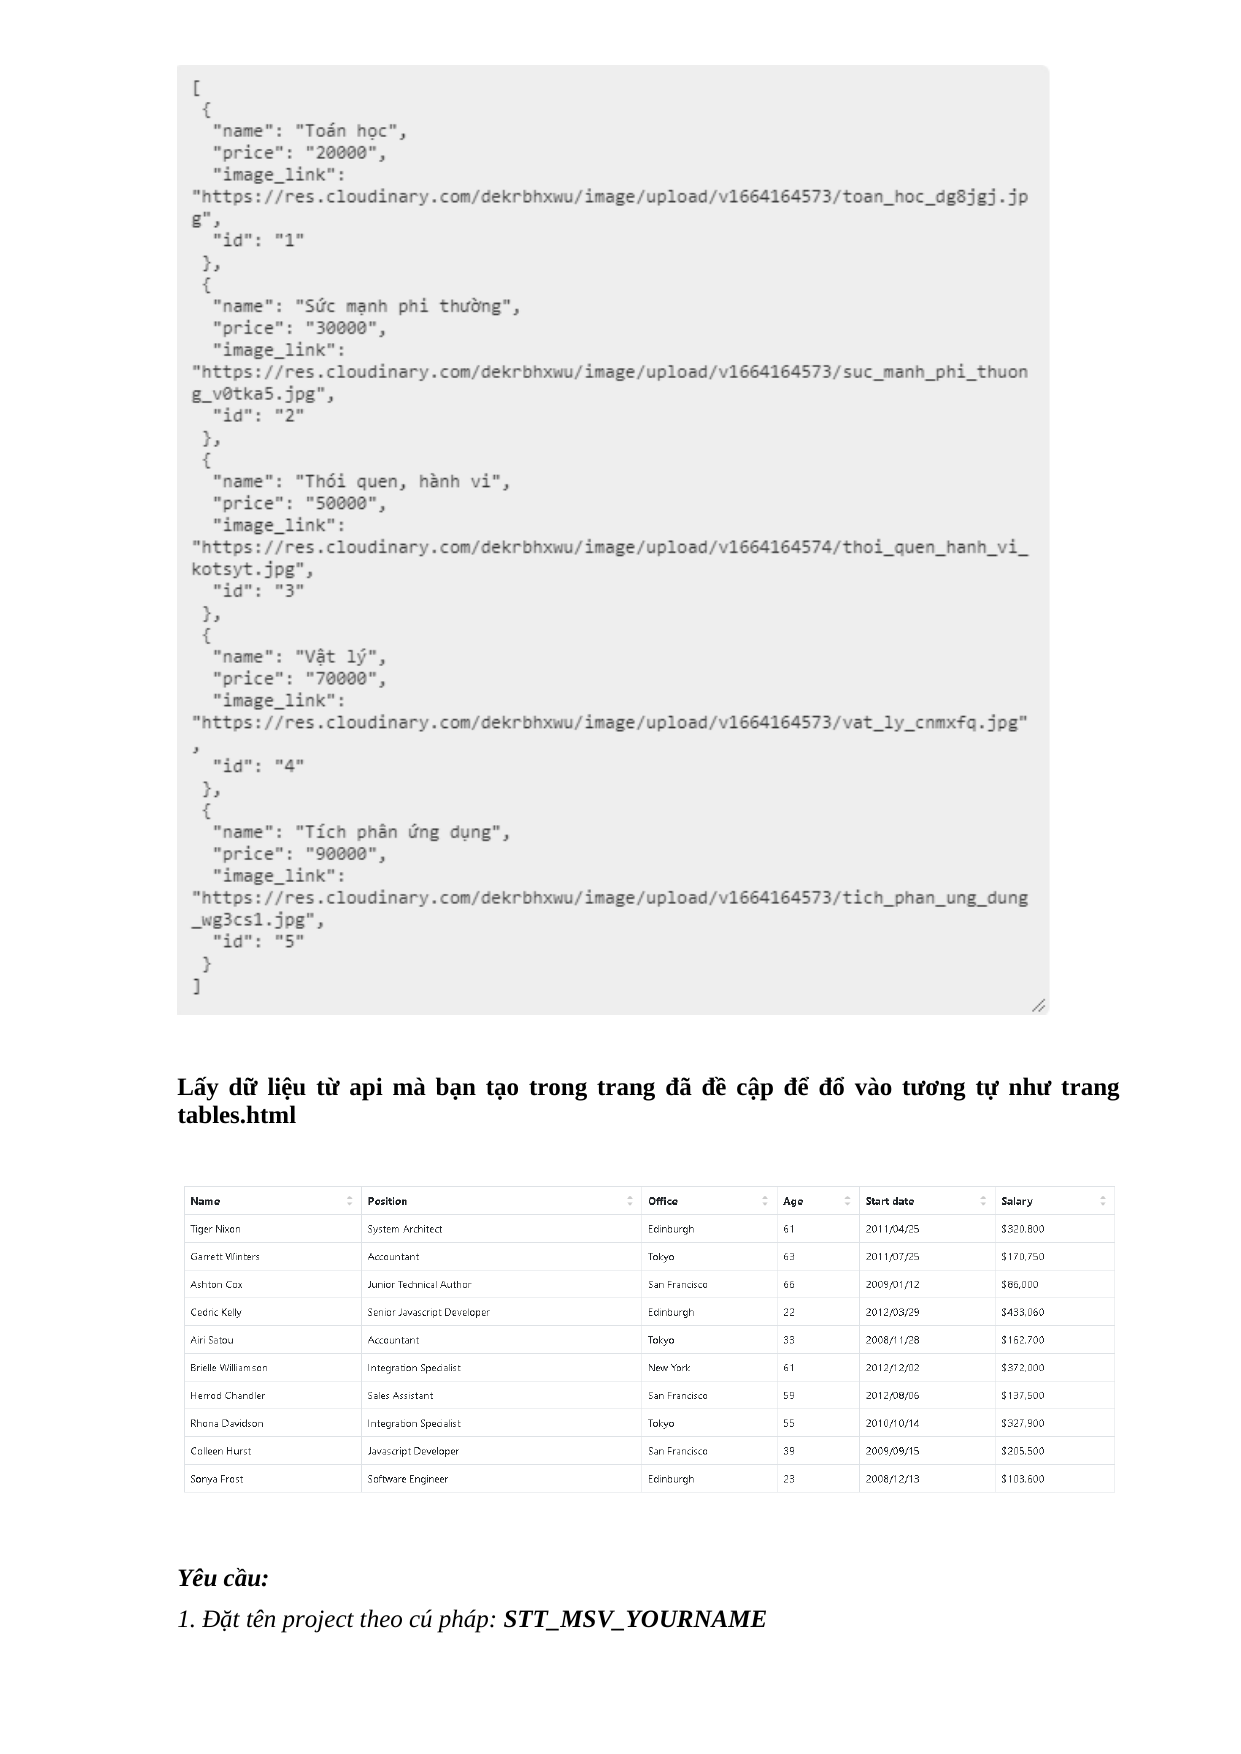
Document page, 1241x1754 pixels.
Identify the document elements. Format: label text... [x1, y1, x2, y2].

text Lấy dữ liệu từ api mà bạn tạo trong trang đã đề cập để đổ vào tương tự như trang tables.html [177, 1072, 1122, 1129]
picture [177, 1186, 1123, 1493]
picture [177, 65, 1053, 1015]
text 1. Đặt tên project theo cú pháp: STT_MSV_YOURNAME [177, 1604, 1123, 1633]
text Yêu cầu: [177, 1563, 1123, 1592]
